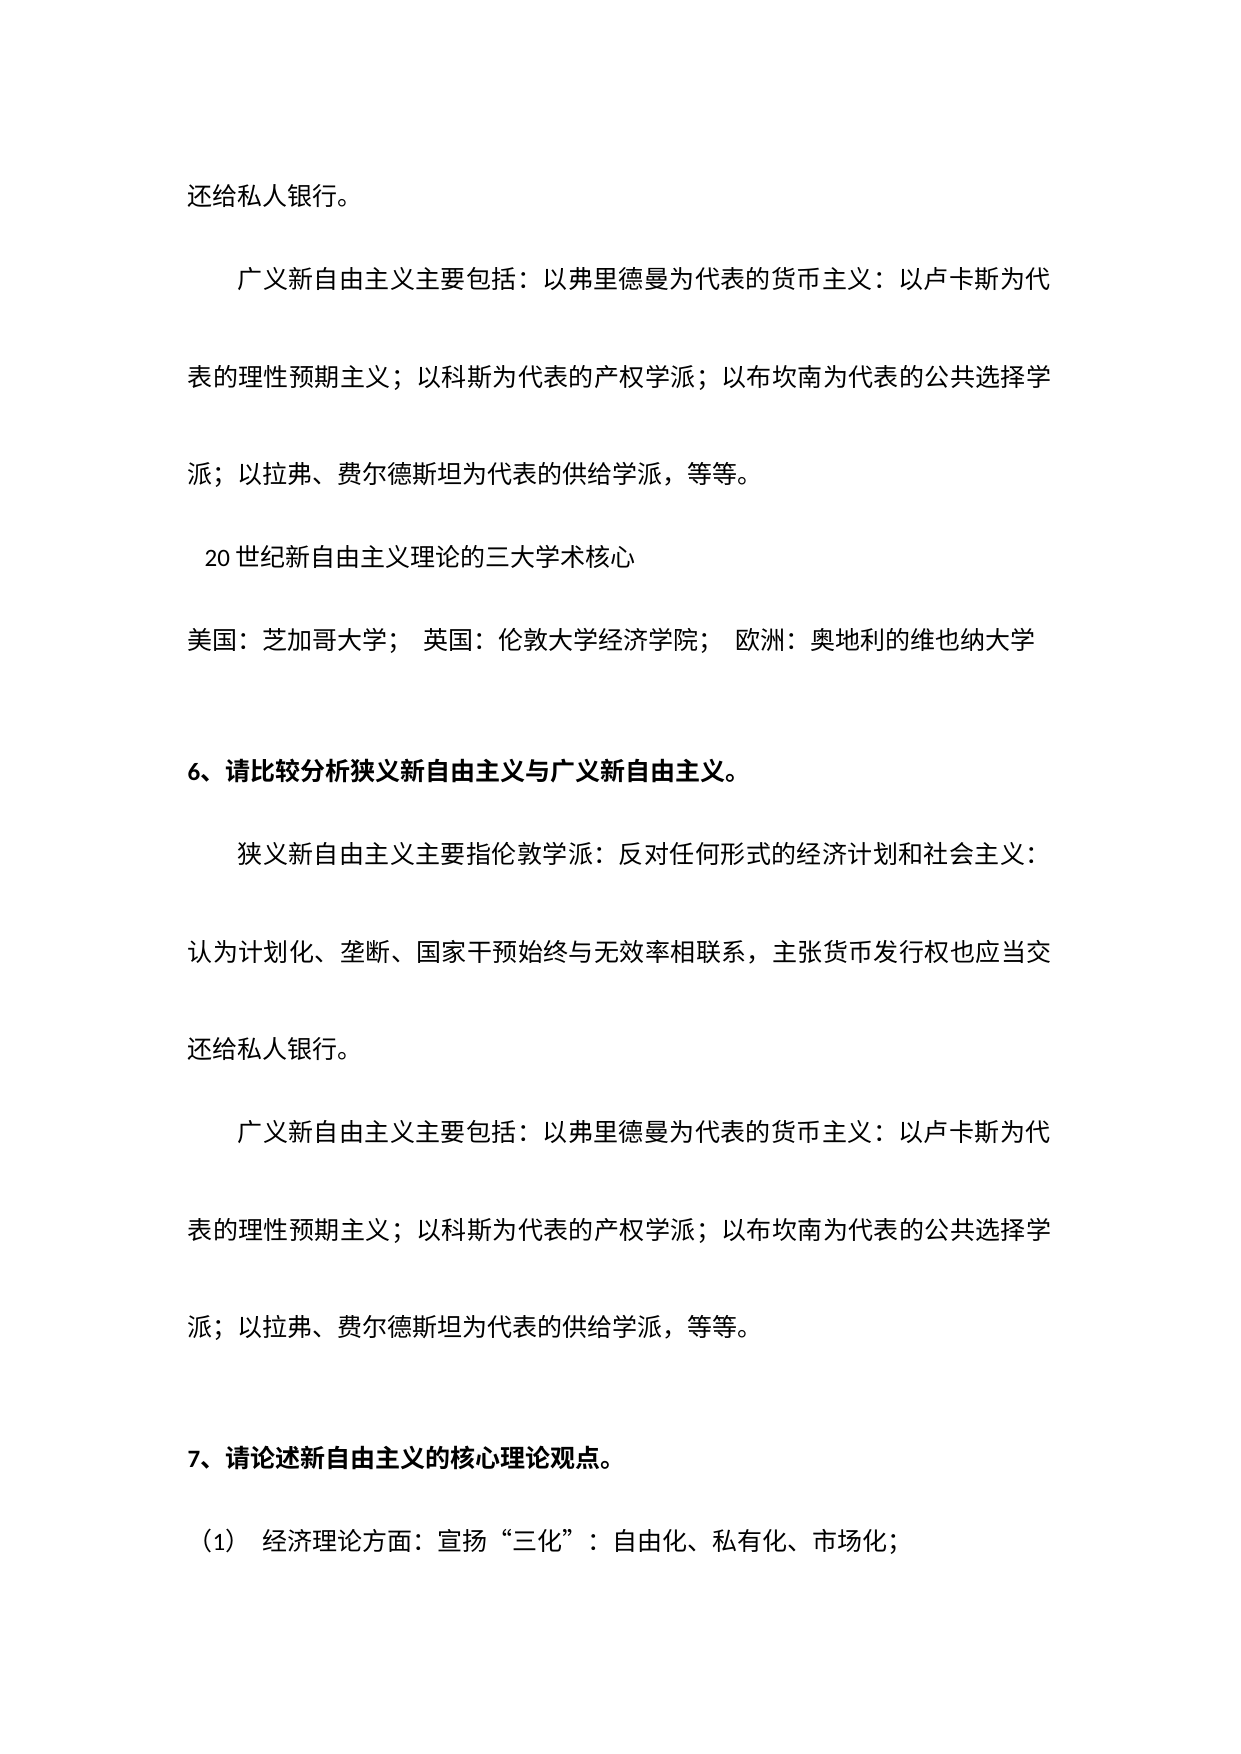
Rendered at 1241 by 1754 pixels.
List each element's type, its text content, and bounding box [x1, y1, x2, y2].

text 狭义新自由主义主要指伦敦学派：反对任何形式的经济计划和社会主义：认为计划化、垄断、国家干预始终与无效率相联系，主张货币发行权也应当交还给私人银行。 [187, 820, 1053, 1080]
text 美国：芝加哥大学； 英国：伦敦大学经济学院； 欧洲：奥地利的维也纳大学 [187, 606, 1053, 671]
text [187, 162, 1053, 227]
text 广义新自由主义主要包括：以弗里德曼为代表的货币主义：以卢卡斯为代表的理性预期主义；以科斯为代表的产权学派；以布坎南为代表的公共选择学派；以拉弗、费尔德斯坦为代表的供给学派，等等。 [187, 245, 1053, 505]
text 广义新自由主义主要包括：以弗里德曼为代表的货币主义：以卢卡斯为代表的理性预期主义；以科斯为代表的产权学派；以布坎南为代表的公共选择学派；以拉弗、费尔德斯坦为代表的供给学派，等等。 [187, 1098, 1053, 1358]
text 20世纪新自由主义理论的三大学术核心 [187, 523, 1053, 588]
list 请论述新自由主义的核心理论观点。 [187, 1424, 1053, 1489]
list 请比较分析狭义新自由主义与广义新自由主义。 [187, 737, 1053, 802]
list 经济理论方面：宣扬“三化”：自由化、私有化、市场化； [187, 1507, 1053, 1572]
